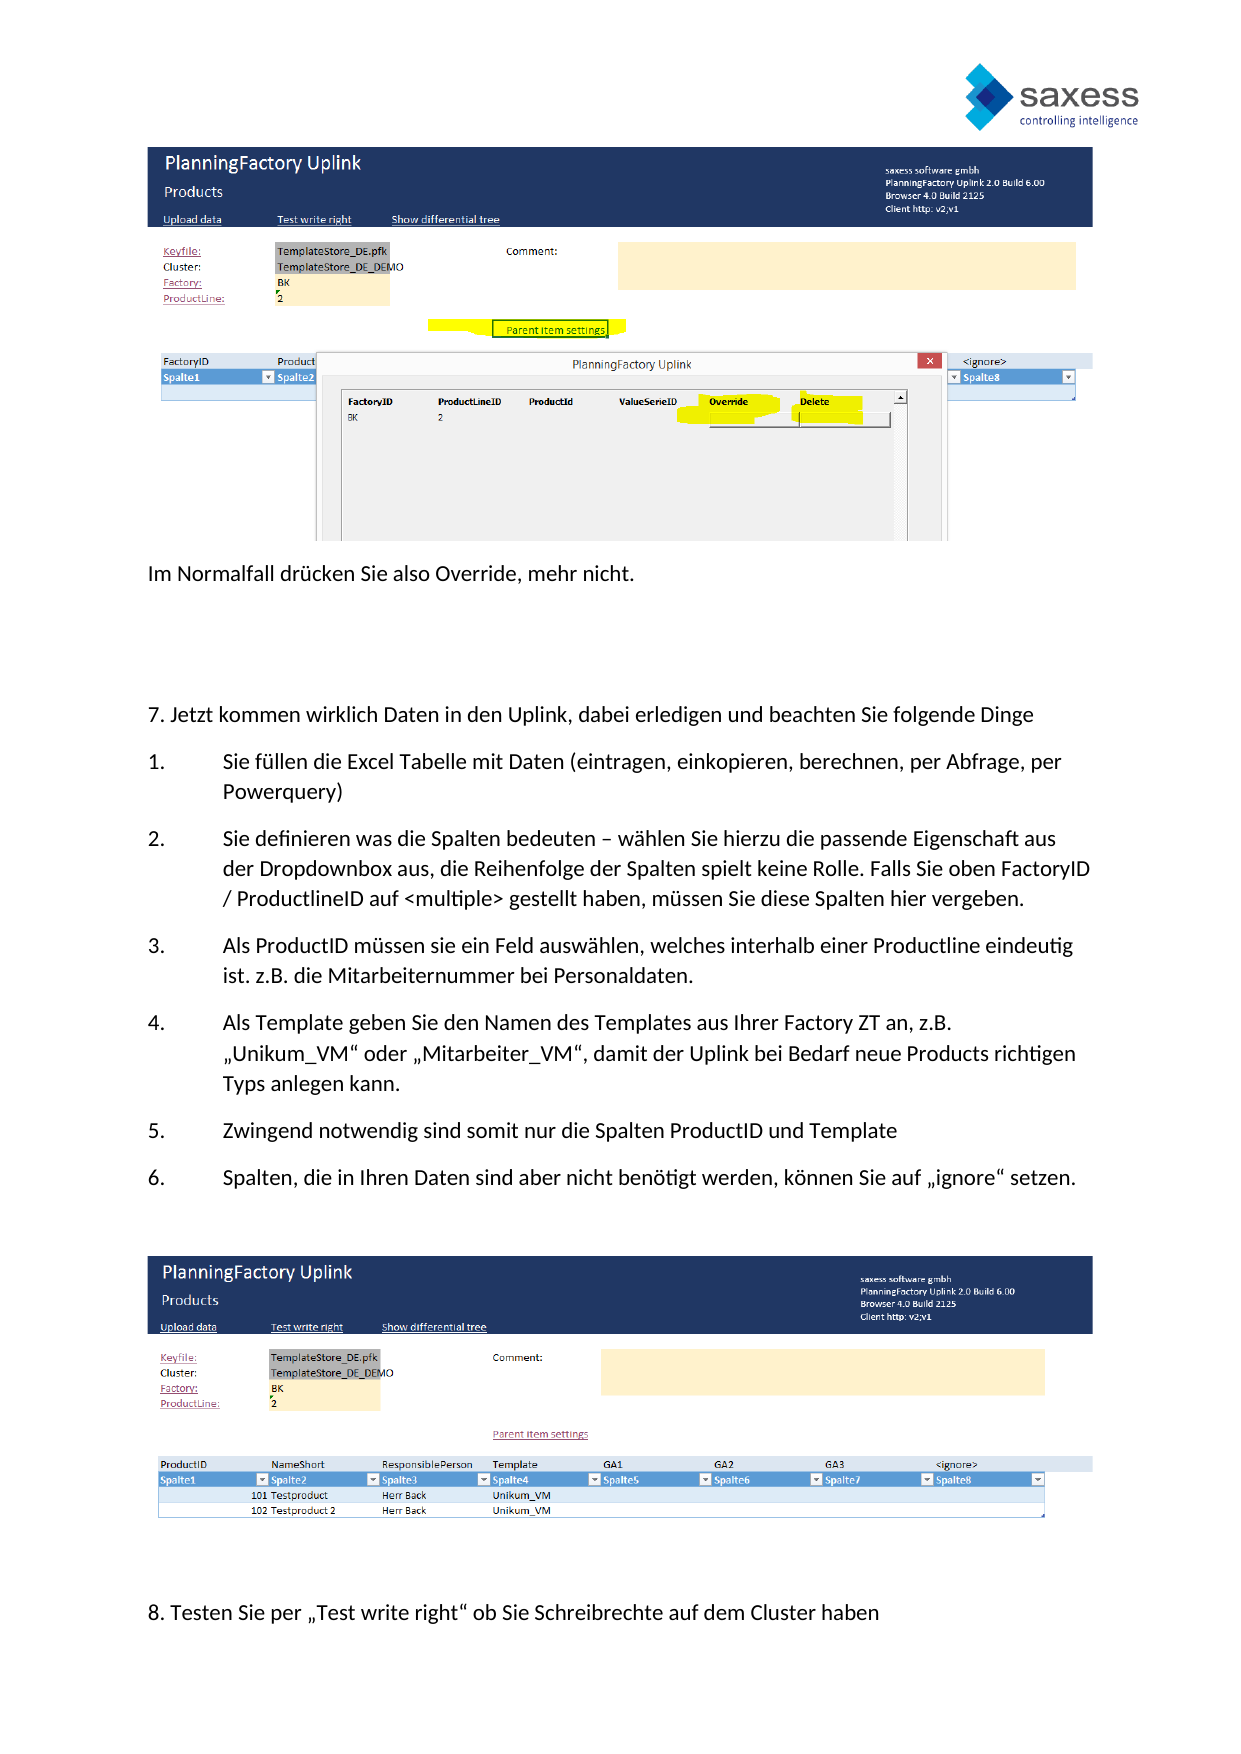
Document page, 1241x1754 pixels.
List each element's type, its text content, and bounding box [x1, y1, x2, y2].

list Als ProductID müssen sie ein Feld auswählen, welches interhalb einer Productline eindeutig ist. z.B. die Mitarbeiternummer bei Personaldaten. [148, 931, 1093, 989]
list Spalten, die in Ihren Daten sind aber nicht benötigt werden, können Sie auf „ignore“ setzen. [148, 1163, 1093, 1191]
list Sie definieren was die Spalten bedeuten – wählen Sie hierzu die passende Eigenschaft aus der Dropdownbox aus, die Reihenfolge der Spalten spielt keine Rolle. Falls Sie oben FactoryID / ProductlineID auf <multiple> gestellt haben, müssen Sie diese Spalten hier vergeben. [148, 824, 1093, 912]
text 7. Jetzt kommen wirklich Daten in den Uplink, dabei erledigen und beachten Sie folgende Dinge [148, 700, 1093, 728]
text 8. Testen Sie per „Test write right“ ob Sie Schreibrechte auf dem Cluster haben [148, 1598, 1093, 1626]
picture [147, 46, 1163, 541]
text Im Normalfall drücken Sie also Override, mehr nicht. [148, 559, 1093, 587]
list Sie füllen die Excel Tabelle mit Daten (eintragen, einkopieren, berechnen, per Abfrage, per Powerquery) [148, 747, 1093, 805]
list Zwingend notwendig sind somit nur die Spalten ProductID und Template [148, 1116, 1093, 1144]
picture [147, 1256, 1093, 1532]
list Als Template geben Sie den Namen des Templates aus Ihrer Factory ZT an, z.B. „Unikum_VM“ oder „Mitarbeiter_VM“, damit der Uplink bei Bedarf neue Products richtigen Typs anlegen kann. [148, 1008, 1093, 1097]
